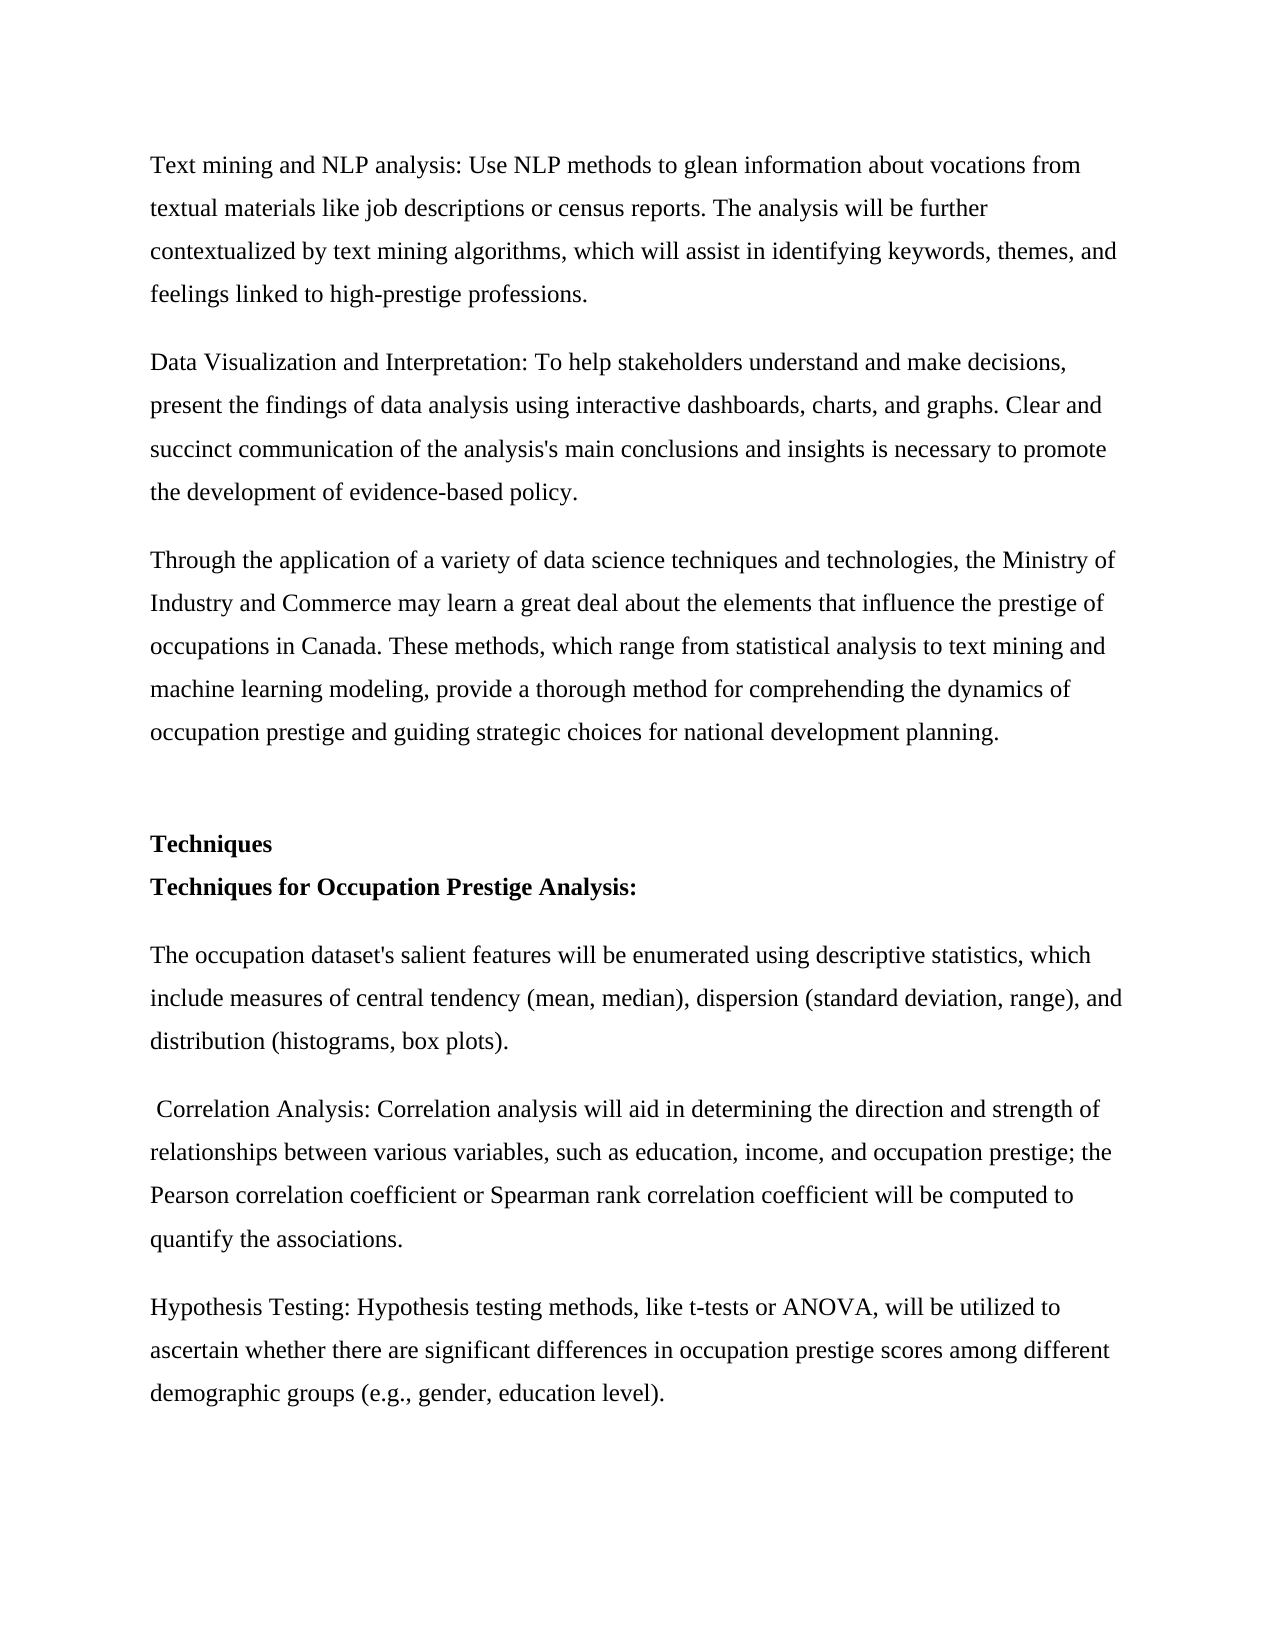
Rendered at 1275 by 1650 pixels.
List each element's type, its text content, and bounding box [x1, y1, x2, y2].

text Through the application of a variety of data science techniques and technologies, the Ministry of Industry and Commerce may learn a great deal about the elements that influence the prestige of occupations in Canada. These methods, which range from statistical analysis to text mining and machine learning modeling, provide a thorough method for comprehending the dynamics of occupation prestige and guiding strategic choices for national development planning. [150, 545, 1125, 746]
text Techniques Techniques for Occupation Prestige Analysis: [150, 829, 1125, 901]
text Hypothesis Testing: Hypothesis testing methods, like t-tests or ANOVA, will be utilized to ascertain whether there are significant differences in occupation prestige scores among different demographic groups (e.g., gender, education level). [150, 1292, 1125, 1407]
text Correlation Analysis: Correlation analysis will aid in determining the direction and strength of relationships between various variables, such as education, income, and occupation prestige; the Pearson correlation coefficient or Spearman rank correlation coefficient will be computed to quantify the associations. [150, 1094, 1125, 1252]
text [150, 150, 1125, 308]
text Data Visualization and Interpretation: To help stakeholders understand and make decisions, present the findings of data analysis using interactive dashboards, charts, and graphs. Clear and succinct communication of the analysis's main conclusions and insights is necessary to promote the development of evidence-based policy. [150, 347, 1125, 506]
text The occupation dataset's salient features will be enumerated using descriptive statistics, which include measures of central tendency (mean, median), dispersion (standard deviation, range), and distribution (histograms, box plots). [150, 940, 1125, 1055]
